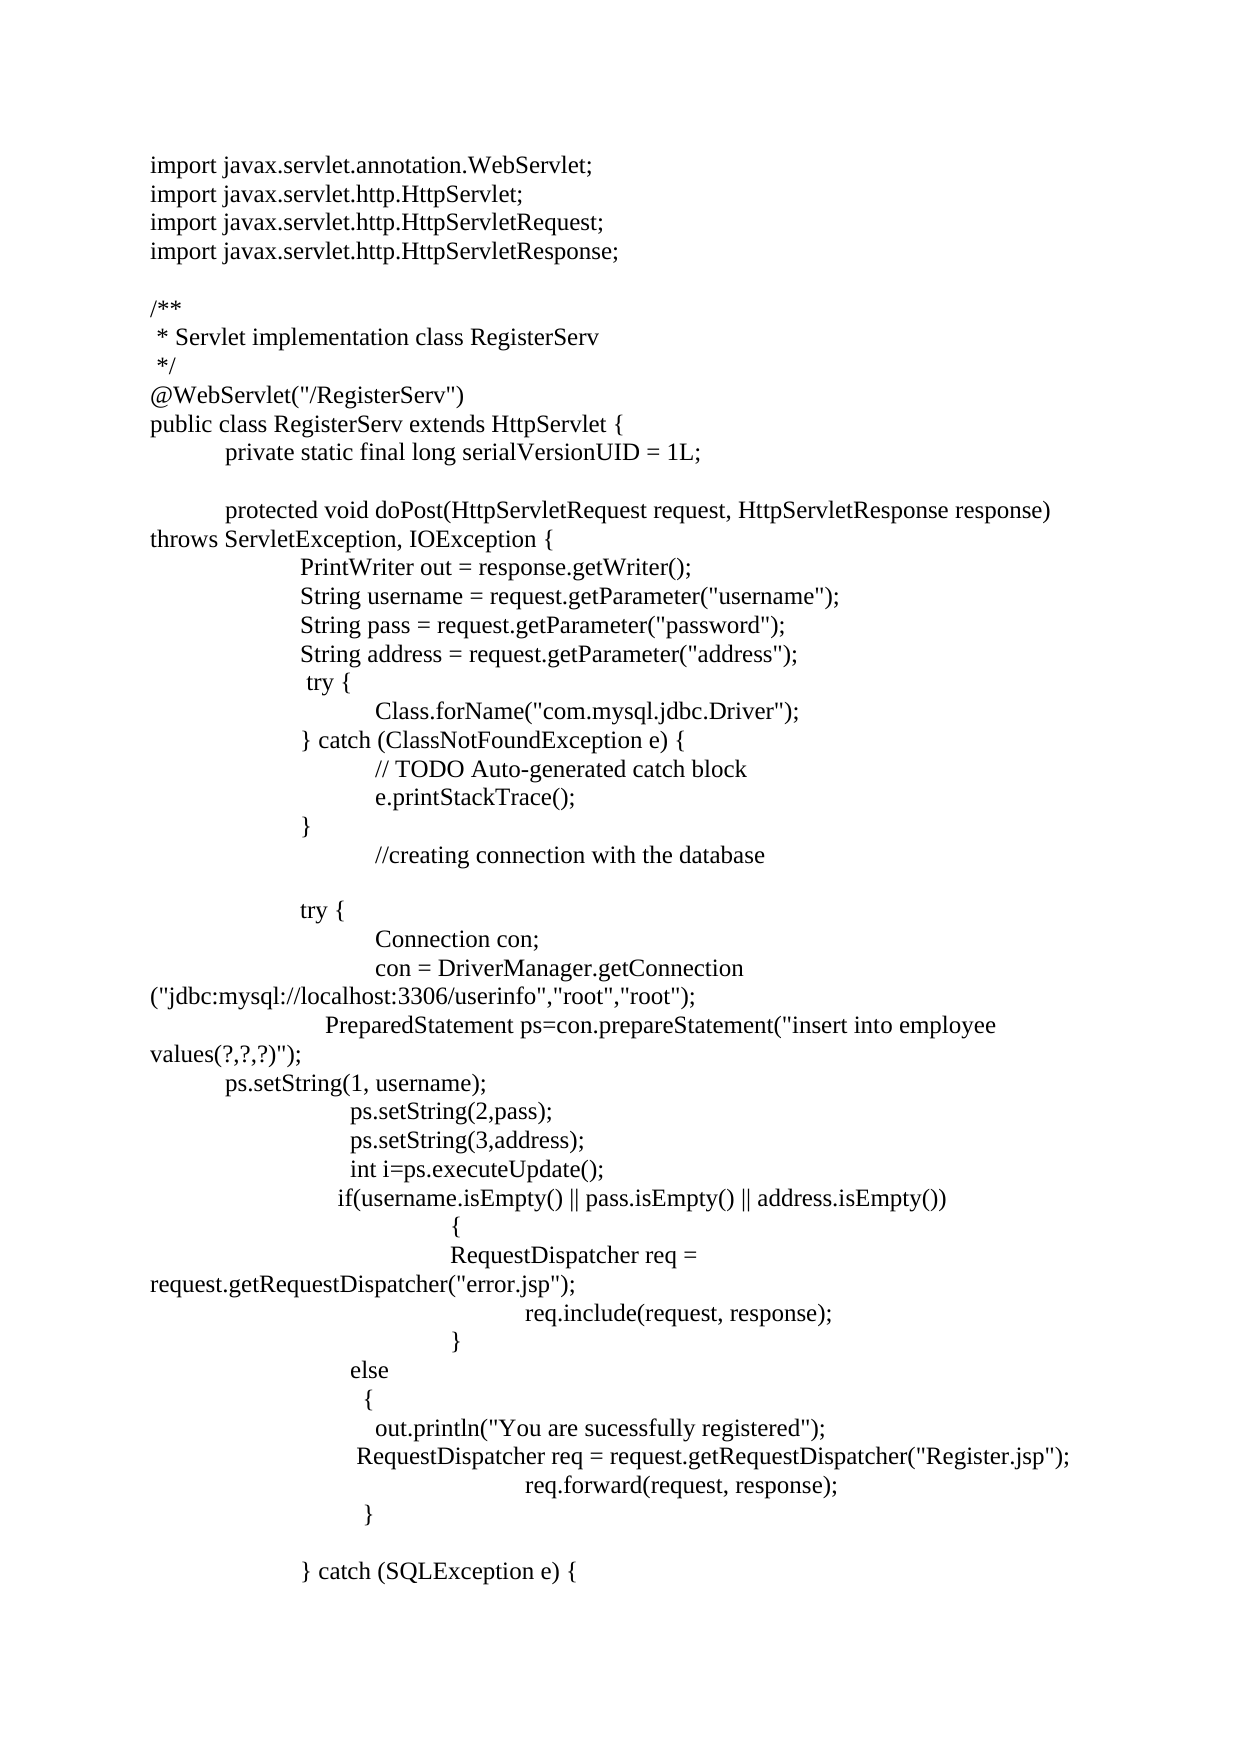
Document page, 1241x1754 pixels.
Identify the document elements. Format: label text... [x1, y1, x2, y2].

text } [150, 1499, 1090, 1528]
text RequestDispatcher req = request.getRequestDispatcher("error.jsp"); [150, 1240, 1090, 1298]
text private static final long serialVersionUID = 1L; [150, 437, 1090, 466]
text } [150, 1326, 1090, 1355]
text ps.setString(3,address); [150, 1125, 1090, 1154]
text * Servlet implementation class RegisterServ [150, 322, 1090, 351]
text PreparedStatement ps=con.prepareStatement("insert into employee values(?,?,?)"); [150, 1010, 1090, 1068]
text import javax.servlet.http.HttpServletResponse; [150, 236, 1090, 265]
text Class.forName("com.mysql.jdbc.Driver"); [150, 696, 1090, 725]
text } catch (ClassNotFoundException e) { [150, 725, 1090, 754]
text import javax.servlet.annotation.WebServlet; [150, 150, 1090, 179]
text else [150, 1355, 1090, 1384]
text out.println("You are sucessfully registered"); [150, 1413, 1090, 1441]
text } [150, 811, 1090, 840]
text protected void doPost(HttpServletRequest request, HttpServletResponse response) throws ServletException, IOException { [150, 495, 1090, 552]
text Connection con; [150, 924, 1090, 953]
text String pass = request.getParameter("password"); [150, 610, 1090, 639]
text req.include(request, response); [150, 1298, 1090, 1326]
text try { [150, 667, 1090, 696]
text ps.setString(1, username); [150, 1068, 1090, 1096]
text @WebServlet("/RegisterServ") [150, 380, 1090, 409]
text e.printStackTrace(); [150, 782, 1090, 811]
text // TODO Auto-generated catch block [150, 754, 1090, 782]
text con = DriverManager.getConnection ("jdbc:mysql://localhost:3306/userinfo","root","root"); [150, 953, 1090, 1010]
text import javax.servlet.http.HttpServletRequest; [150, 207, 1090, 236]
text PrintWriter out = response.getWriter(); [150, 552, 1090, 581]
text import javax.servlet.http.HttpServlet; [150, 179, 1090, 207]
text ps.setString(2,pass); [150, 1096, 1090, 1125]
text public class RegisterServ extends HttpServlet { [150, 409, 1090, 437]
text RequestDispatcher req = request.getRequestDispatcher("Register.jsp"); [150, 1441, 1090, 1470]
text if(username.isEmpty() || pass.isEmpty() || address.isEmpty()) [150, 1183, 1090, 1211]
text } catch (SQLException e) { [150, 1556, 1090, 1585]
text { [150, 1384, 1090, 1413]
text /** [150, 294, 1090, 322]
text { [150, 1211, 1090, 1240]
text try { [150, 895, 1090, 924]
text */ [150, 351, 1090, 380]
text int i=ps.executeUpdate(); [150, 1154, 1090, 1183]
text String username = request.getParameter("username"); [150, 581, 1090, 610]
text req.forward(request, response); [150, 1470, 1090, 1499]
text String address = request.getParameter("address"); [150, 639, 1090, 667]
text //creating connection with the database [150, 840, 1090, 869]
